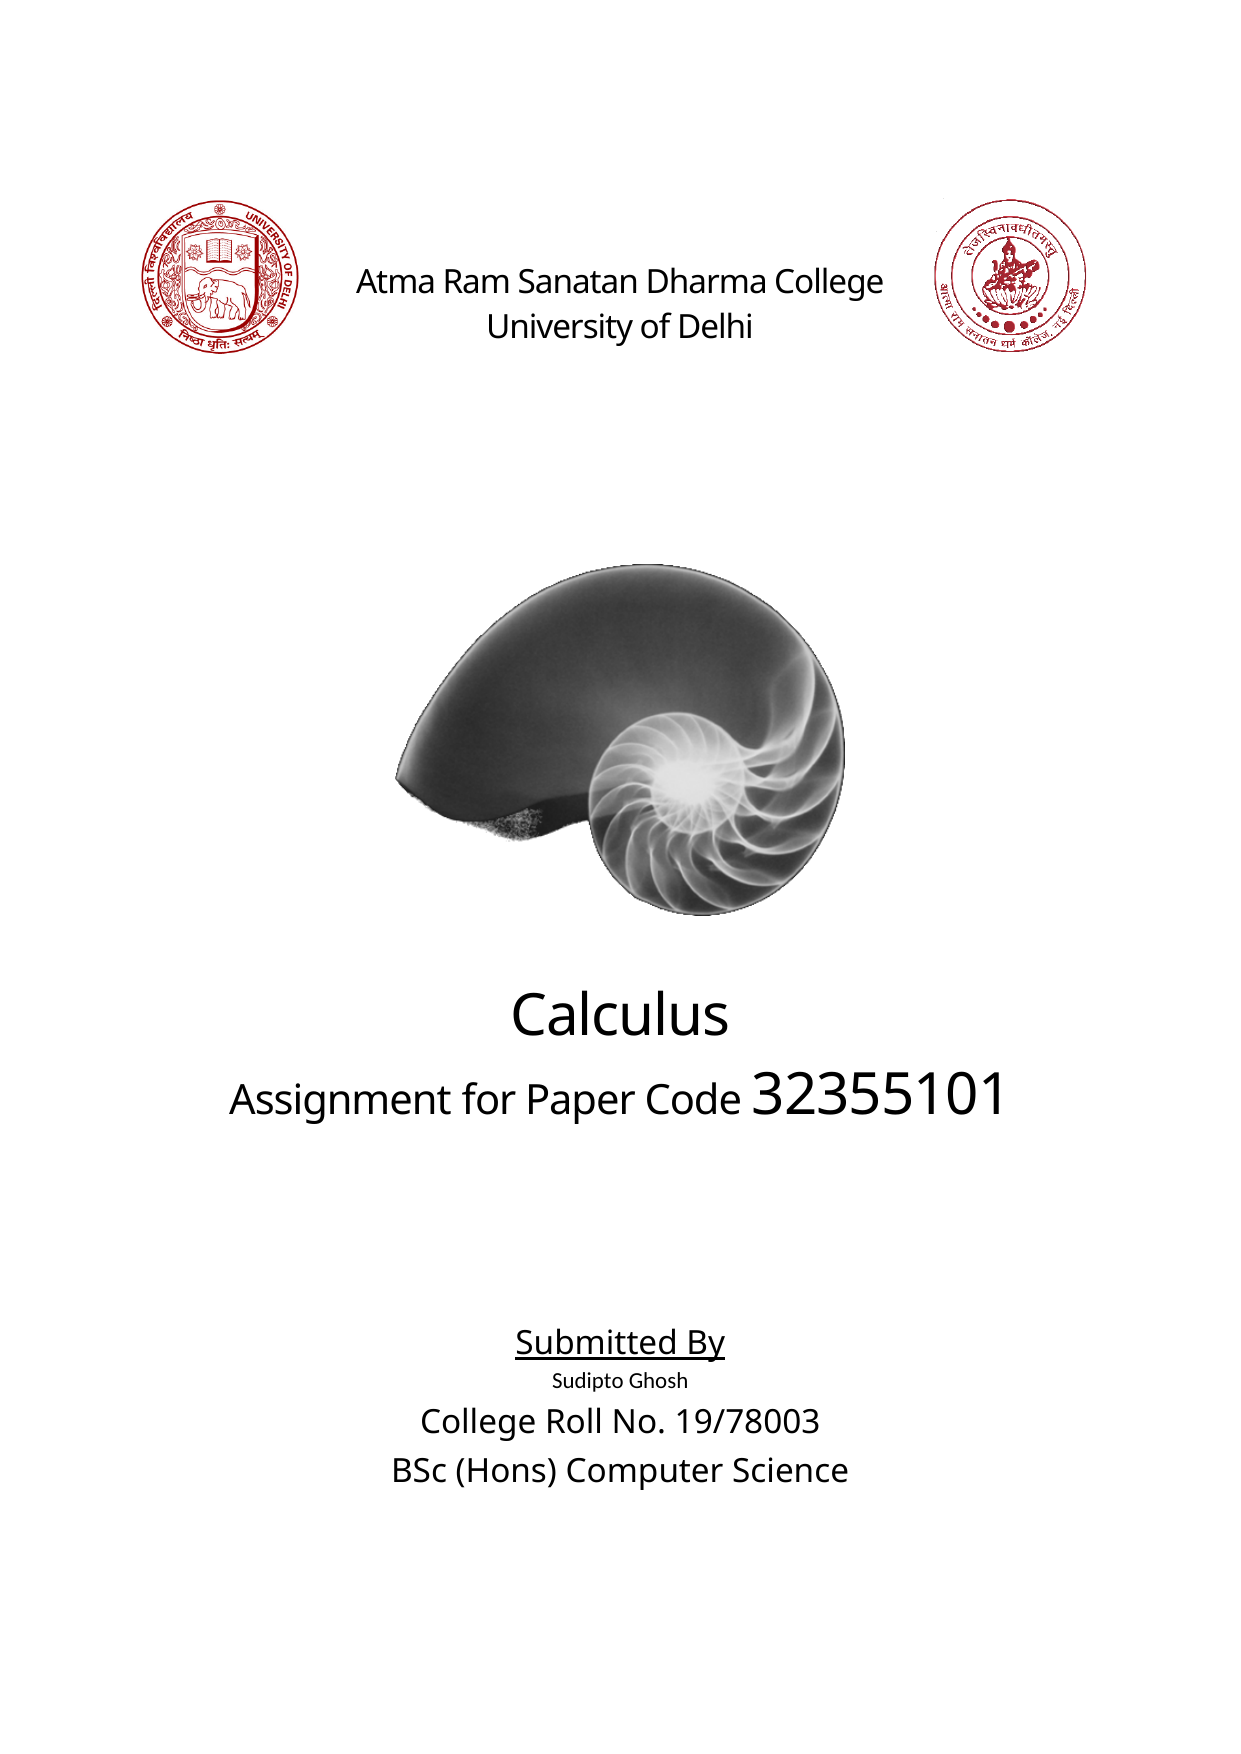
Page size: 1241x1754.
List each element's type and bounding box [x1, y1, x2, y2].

picture [932, 198, 1087, 352]
picture [395, 564, 845, 916]
picture [140, 198, 300, 355]
